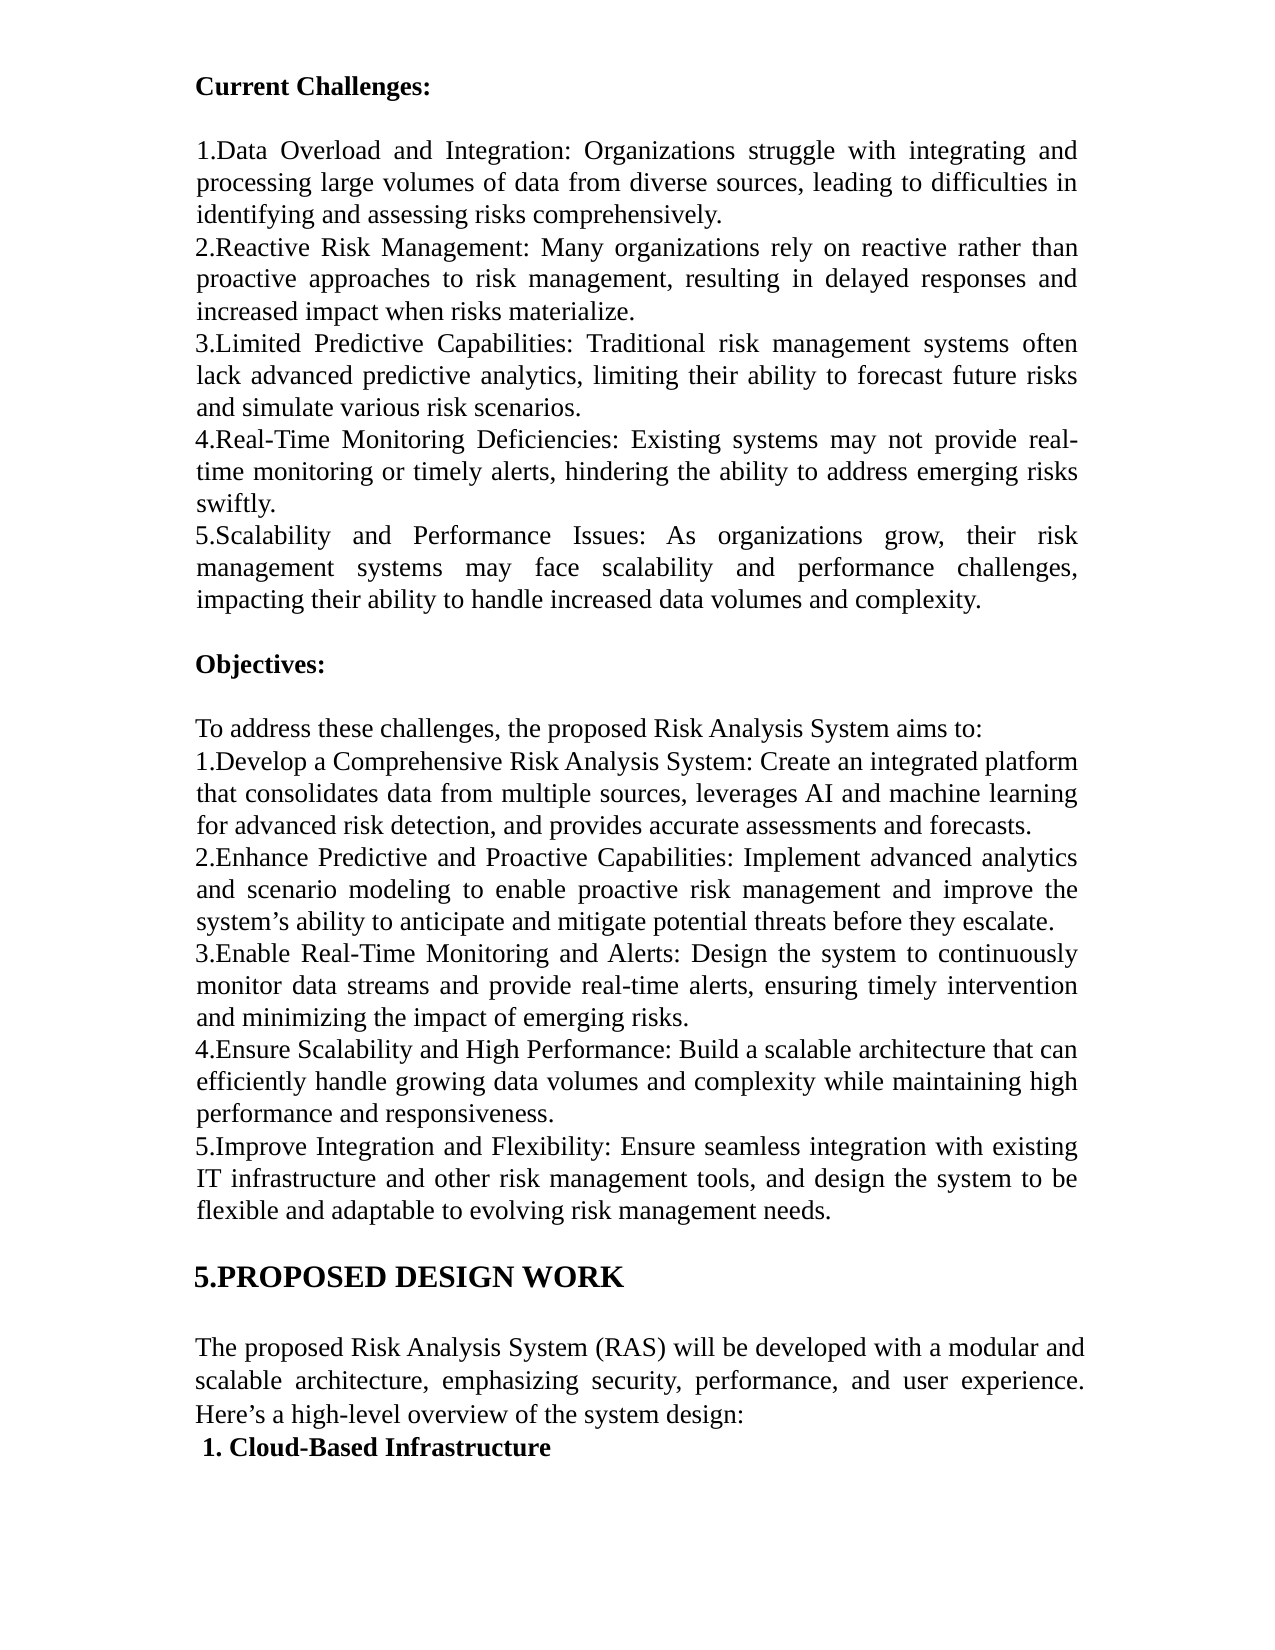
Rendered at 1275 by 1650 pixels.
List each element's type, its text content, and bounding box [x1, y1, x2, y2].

text 1.Data Overload and Integration: Organizations struggle with integrating and processing large volumes of data from diverse sources, leading to difficulties in identifying and assessing risks comprehensively. [196, 134, 1079, 229]
text 2.Enhance Predictive and Proactive Capabilities: Implement advanced analytics and scenario modeling to enable proactive risk management and improve the system’s ability to anticipate and mitigate potential threats before they escalate. [195, 841, 1079, 936]
text 3.Limited Predictive Capabilities: Traditional risk management systems often lack advanced predictive analytics, limiting their ability to forecast future risks and simulate various risk scenarios. [195, 327, 1079, 422]
text 2.Reactive Risk Management: Many organizations rely on reactive rather than proactive approaches to risk management, resulting in delayed responses and increased impact when risks materialize. [195, 231, 1079, 326]
text The proposed Risk Analysis System (RAS) will be developed with a modular and scalable architecture, emphasizing security, performance, and user experience. Here’s a high-level overview of the system design: [195, 1331, 1086, 1429]
subtitle 5.PROPOSED DESIGN WORK [193, 1258, 1086, 1294]
text Objectives: [195, 648, 1079, 679]
text 5.Scalability and Performance Issues: As organizations grow, their risk management systems may face scalability and performance challenges, impacting their ability to handle increased data volumes and complexity. [195, 519, 1079, 614]
text 3.Enable Real-Time Monitoring and Alerts: Design the system to continuously monitor data streams and provide real-time alerts, ensuring timely intervention and minimizing the impact of emerging risks. [195, 937, 1079, 1032]
text Current Challenges: [195, 70, 1079, 101]
text To address these challenges, the proposed Risk Analysis System aims to: [195, 712, 1079, 744]
text 4.Real-Time Monitoring Deficiencies: Existing systems may not provide real-time monitoring or timely alerts, hindering the ability to address emerging risks swiftly. [195, 423, 1079, 518]
text 1.Develop a Comprehensive Risk Analysis System: Create an integrated platform that consolidates data from multiple sources, leverages AI and machine learning for advanced risk detection, and provides accurate assessments and forecasts. [195, 745, 1079, 840]
text 1. Cloud-Based Infrastructure [195, 1431, 1086, 1462]
text 5.Improve Integration and Flexibility: Ensure seamless integration with existing IT infrastructure and other risk management tools, and design the system to be flexible and adaptable to evolving risk management needs. [195, 1130, 1079, 1225]
text 4.Ensure Scalability and High Performance: Build a scalable architecture that can efficiently handle growing data volumes and complexity while maintaining high performance and responsiveness. [195, 1033, 1079, 1129]
